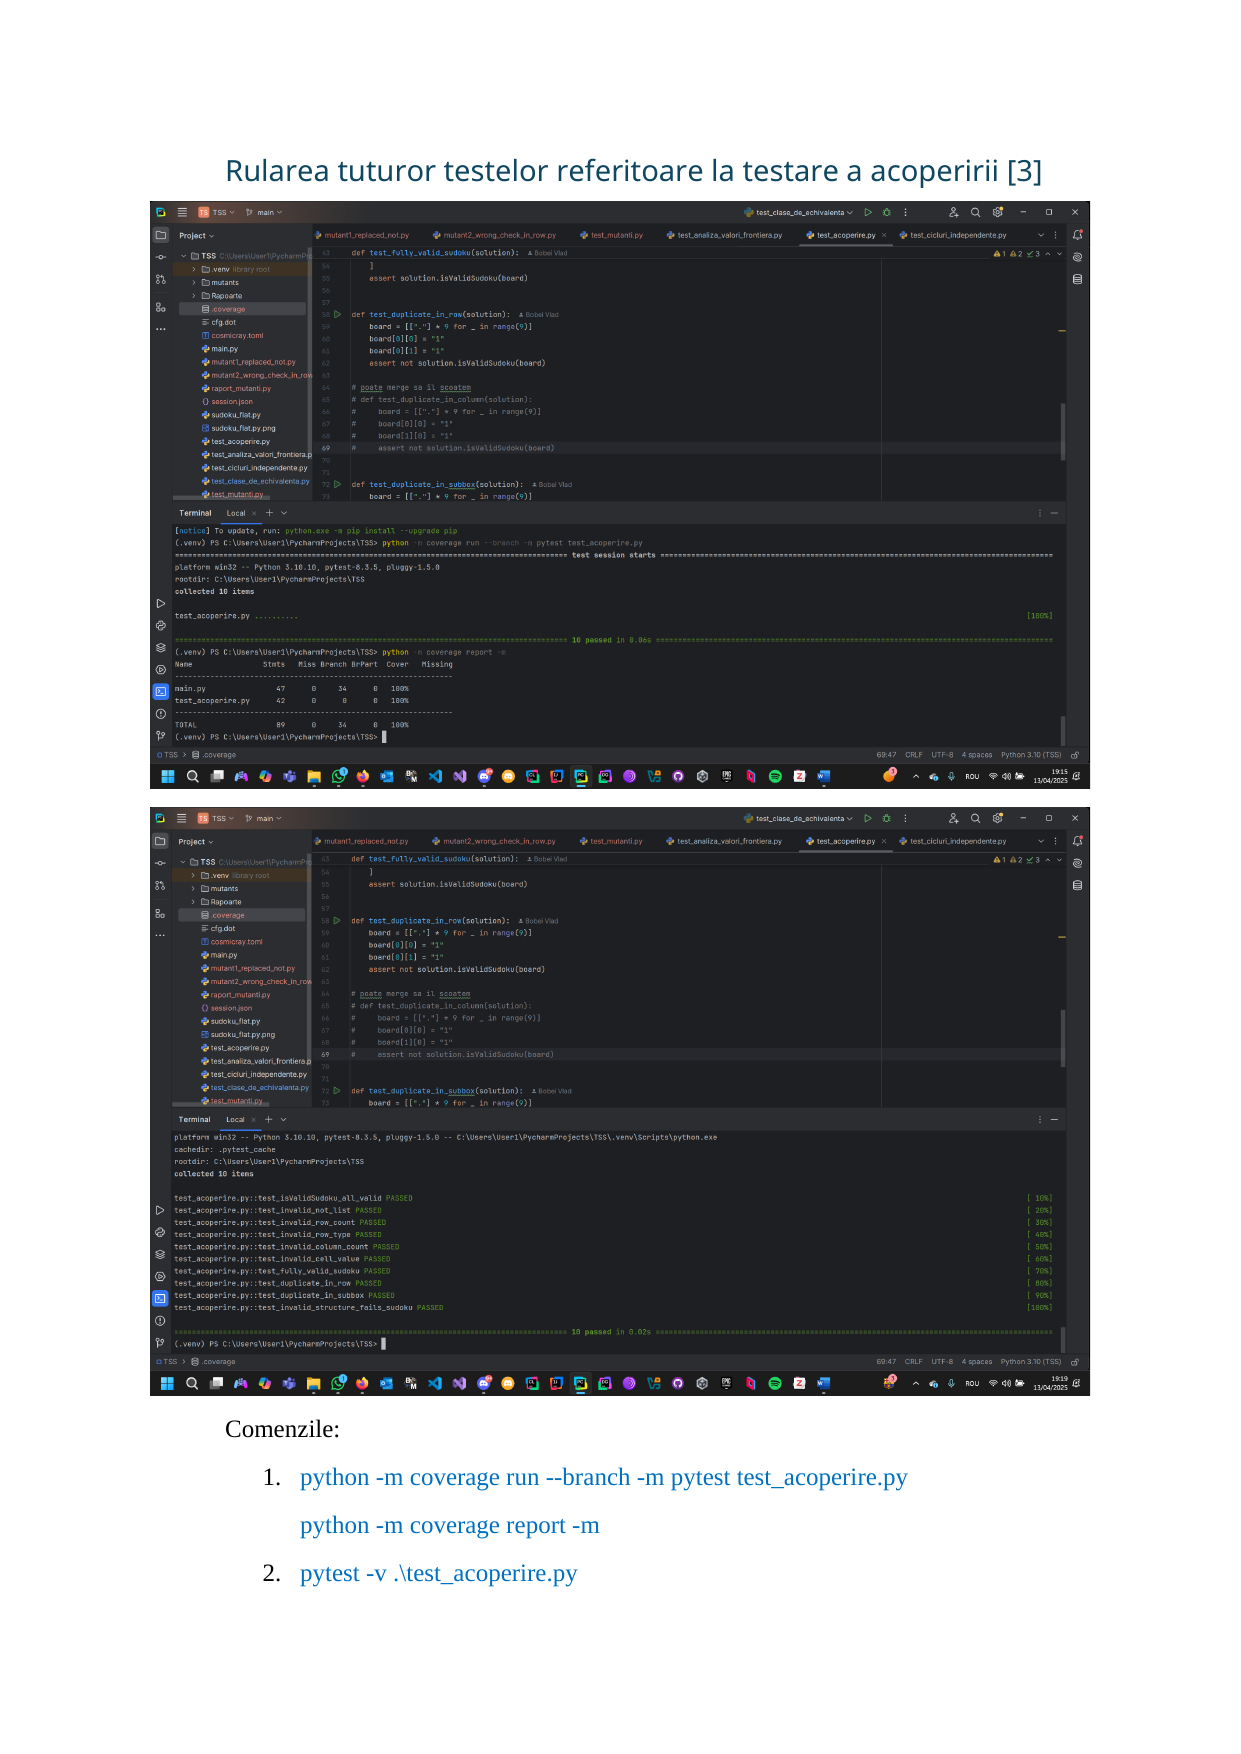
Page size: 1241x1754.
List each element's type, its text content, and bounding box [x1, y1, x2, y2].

list python -m coverage run --branch -m pytest test_acoperire.py [262, 1462, 1090, 1491]
picture [150, 201, 1091, 789]
text Comenzile: [150, 1414, 1090, 1443]
picture [150, 807, 1091, 1396]
text python -m coverage report -m [150, 1510, 1090, 1539]
subtitle Rularea tuturor testelor referitoare la testare a acoperirii [3] [150, 150, 1090, 190]
list pytest -v .\test_acoperire.py [262, 1558, 1090, 1586]
